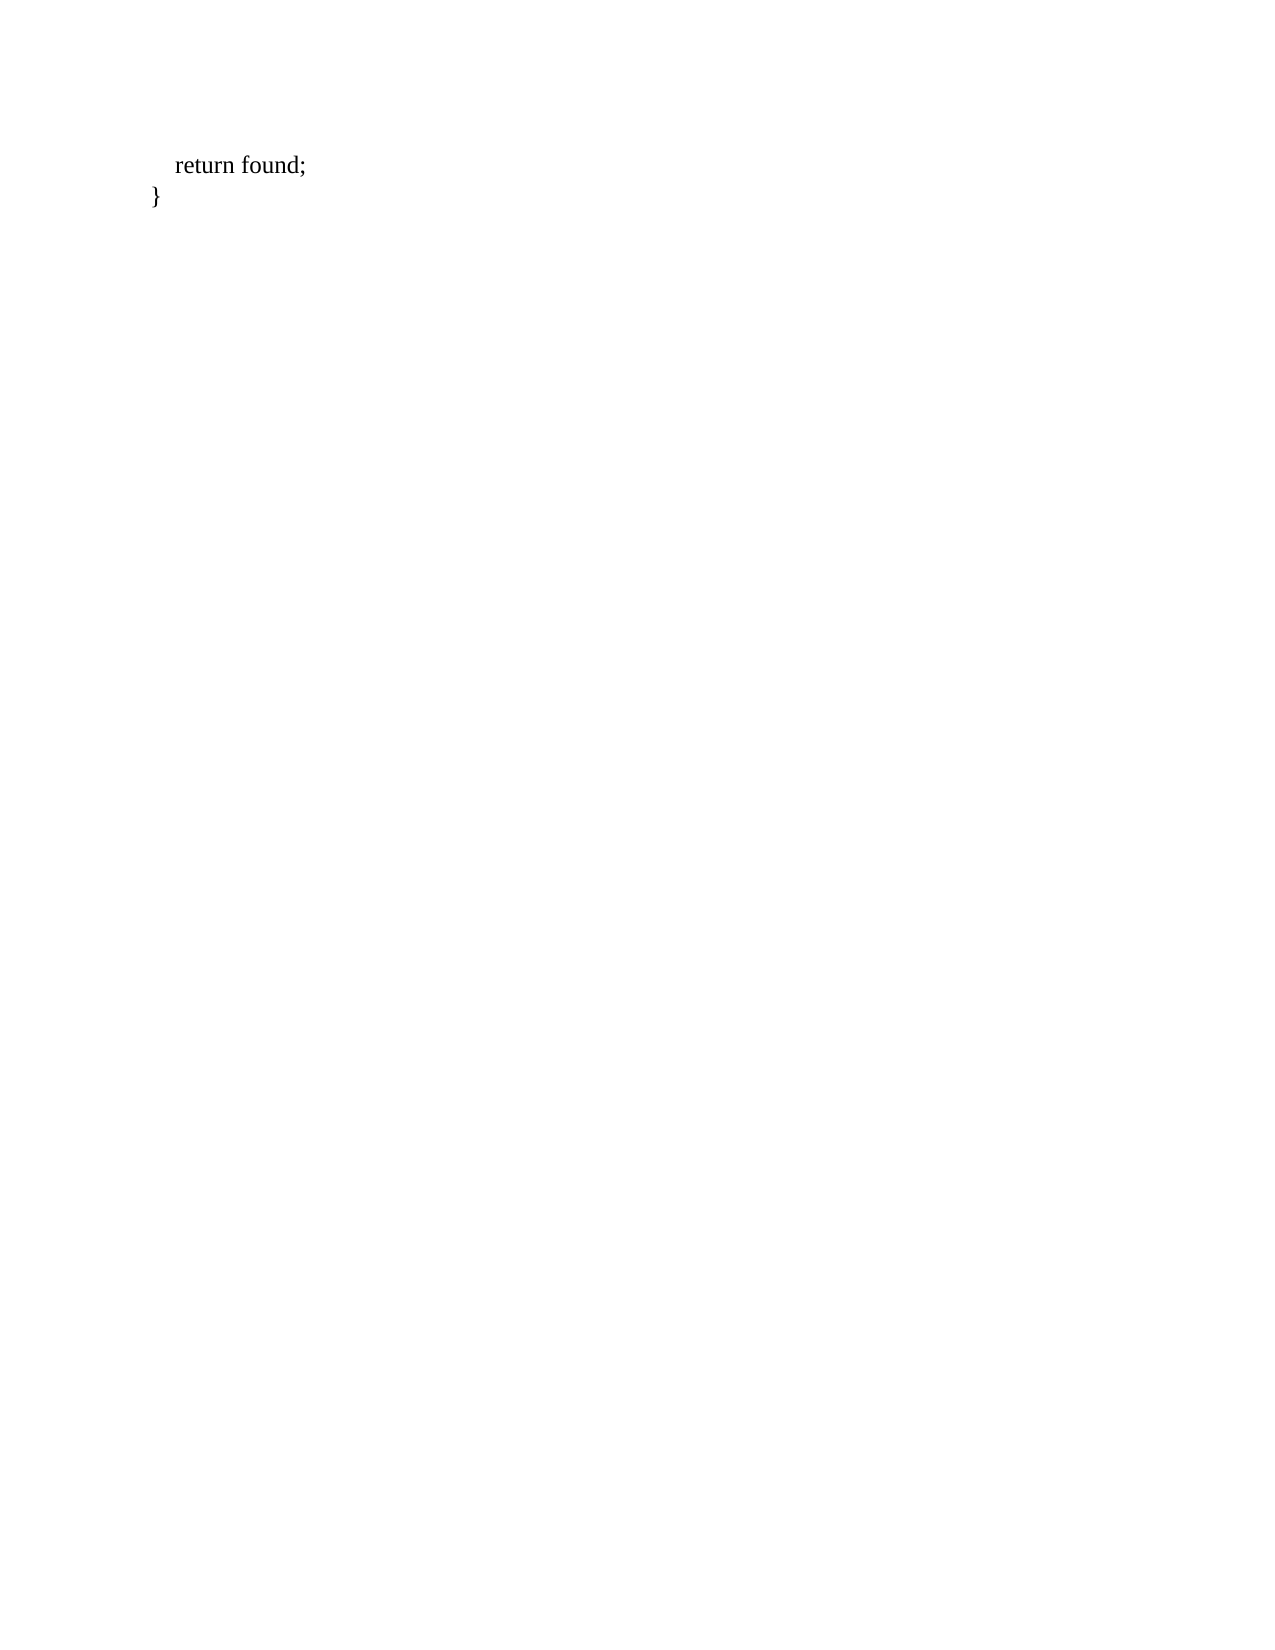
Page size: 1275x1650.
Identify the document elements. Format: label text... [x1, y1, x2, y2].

text return found; [150, 150, 1125, 179]
text } [150, 181, 1125, 210]
